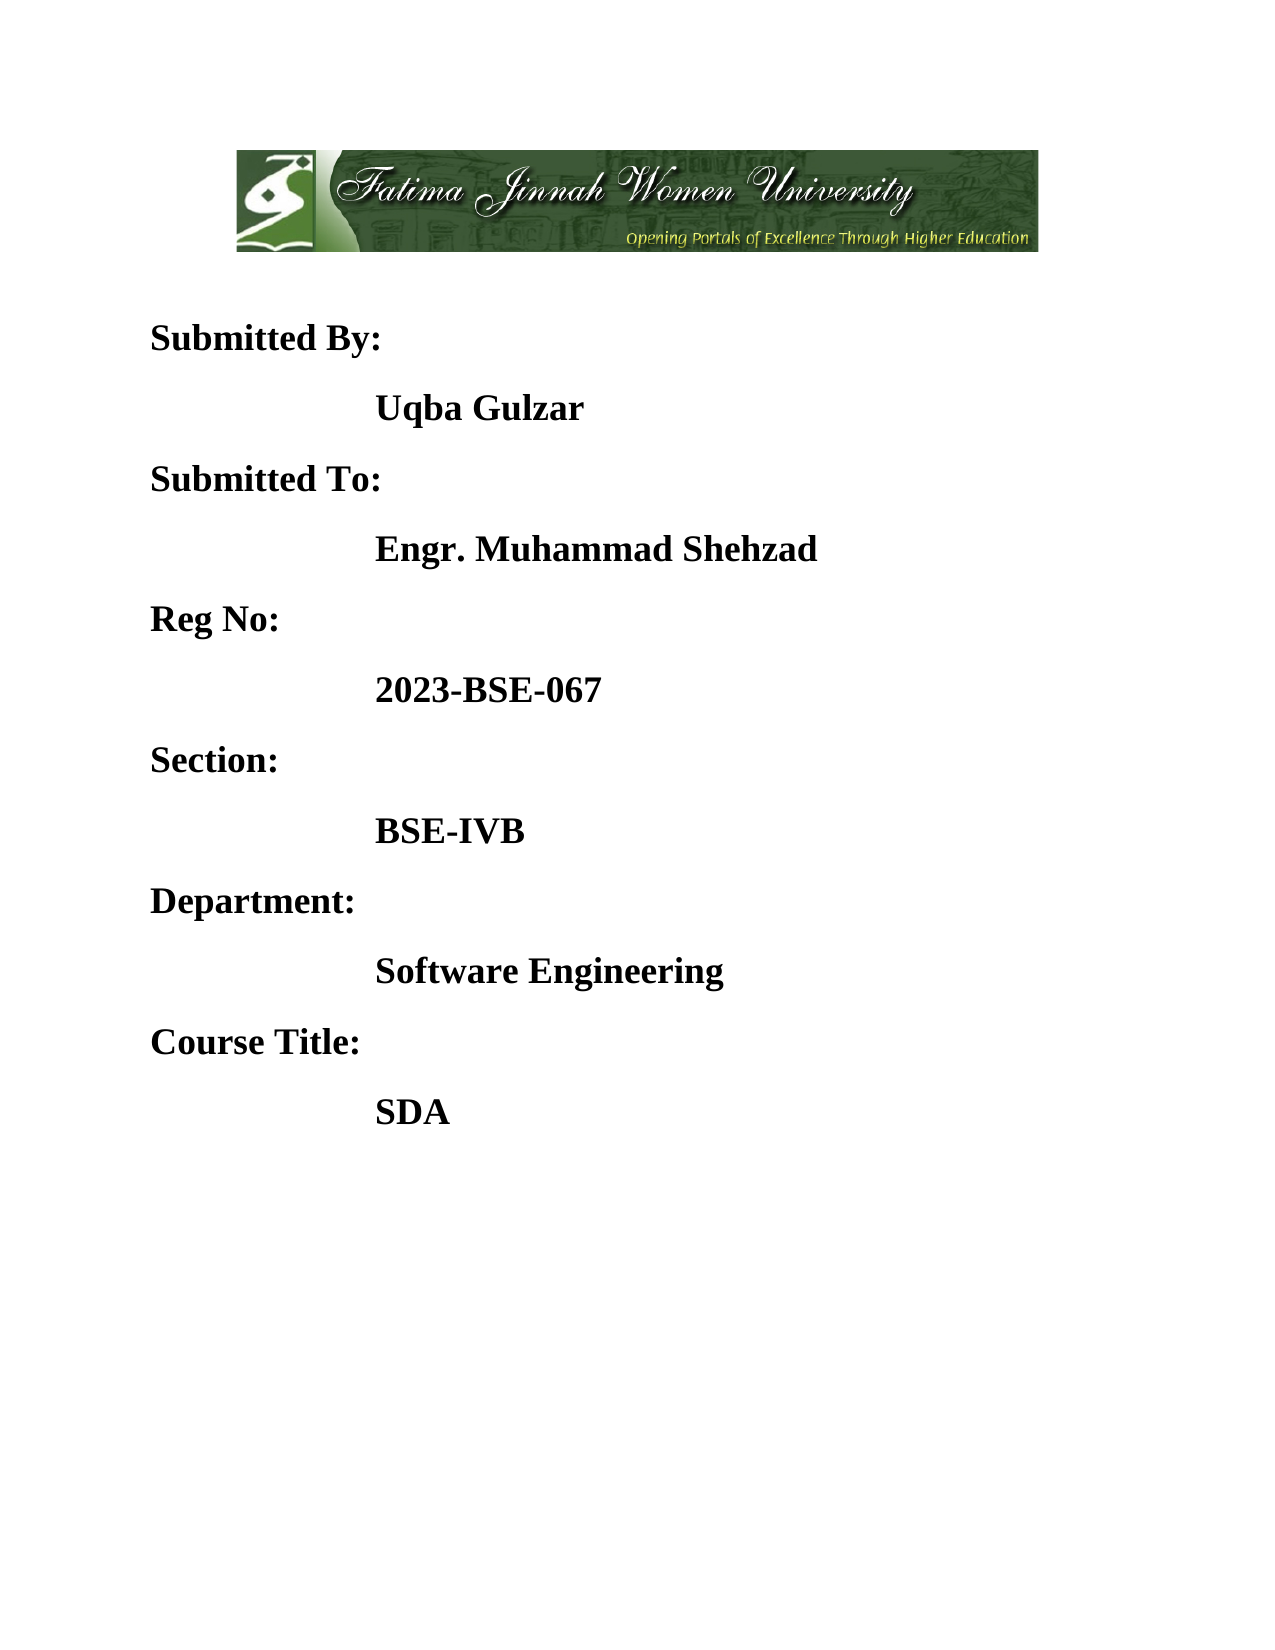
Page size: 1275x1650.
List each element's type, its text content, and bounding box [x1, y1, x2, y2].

text Course Title: [150, 1019, 1125, 1062]
text 2023-BSE-067 [150, 667, 1125, 710]
text Uqba Gulzar [150, 386, 1125, 429]
text Submitted By: [150, 315, 1125, 358]
text Engr. Muhammad Shehzad [150, 526, 1275, 569]
text BSE-IVB [150, 808, 1125, 851]
text Reg No: [150, 597, 1125, 640]
text SDA [150, 1090, 1125, 1133]
text Submitted To: [150, 456, 1125, 499]
text Software Engineering [150, 949, 1125, 992]
picture [236, 150, 1039, 252]
text Section: [150, 738, 1125, 781]
text Department: [150, 878, 1125, 922]
